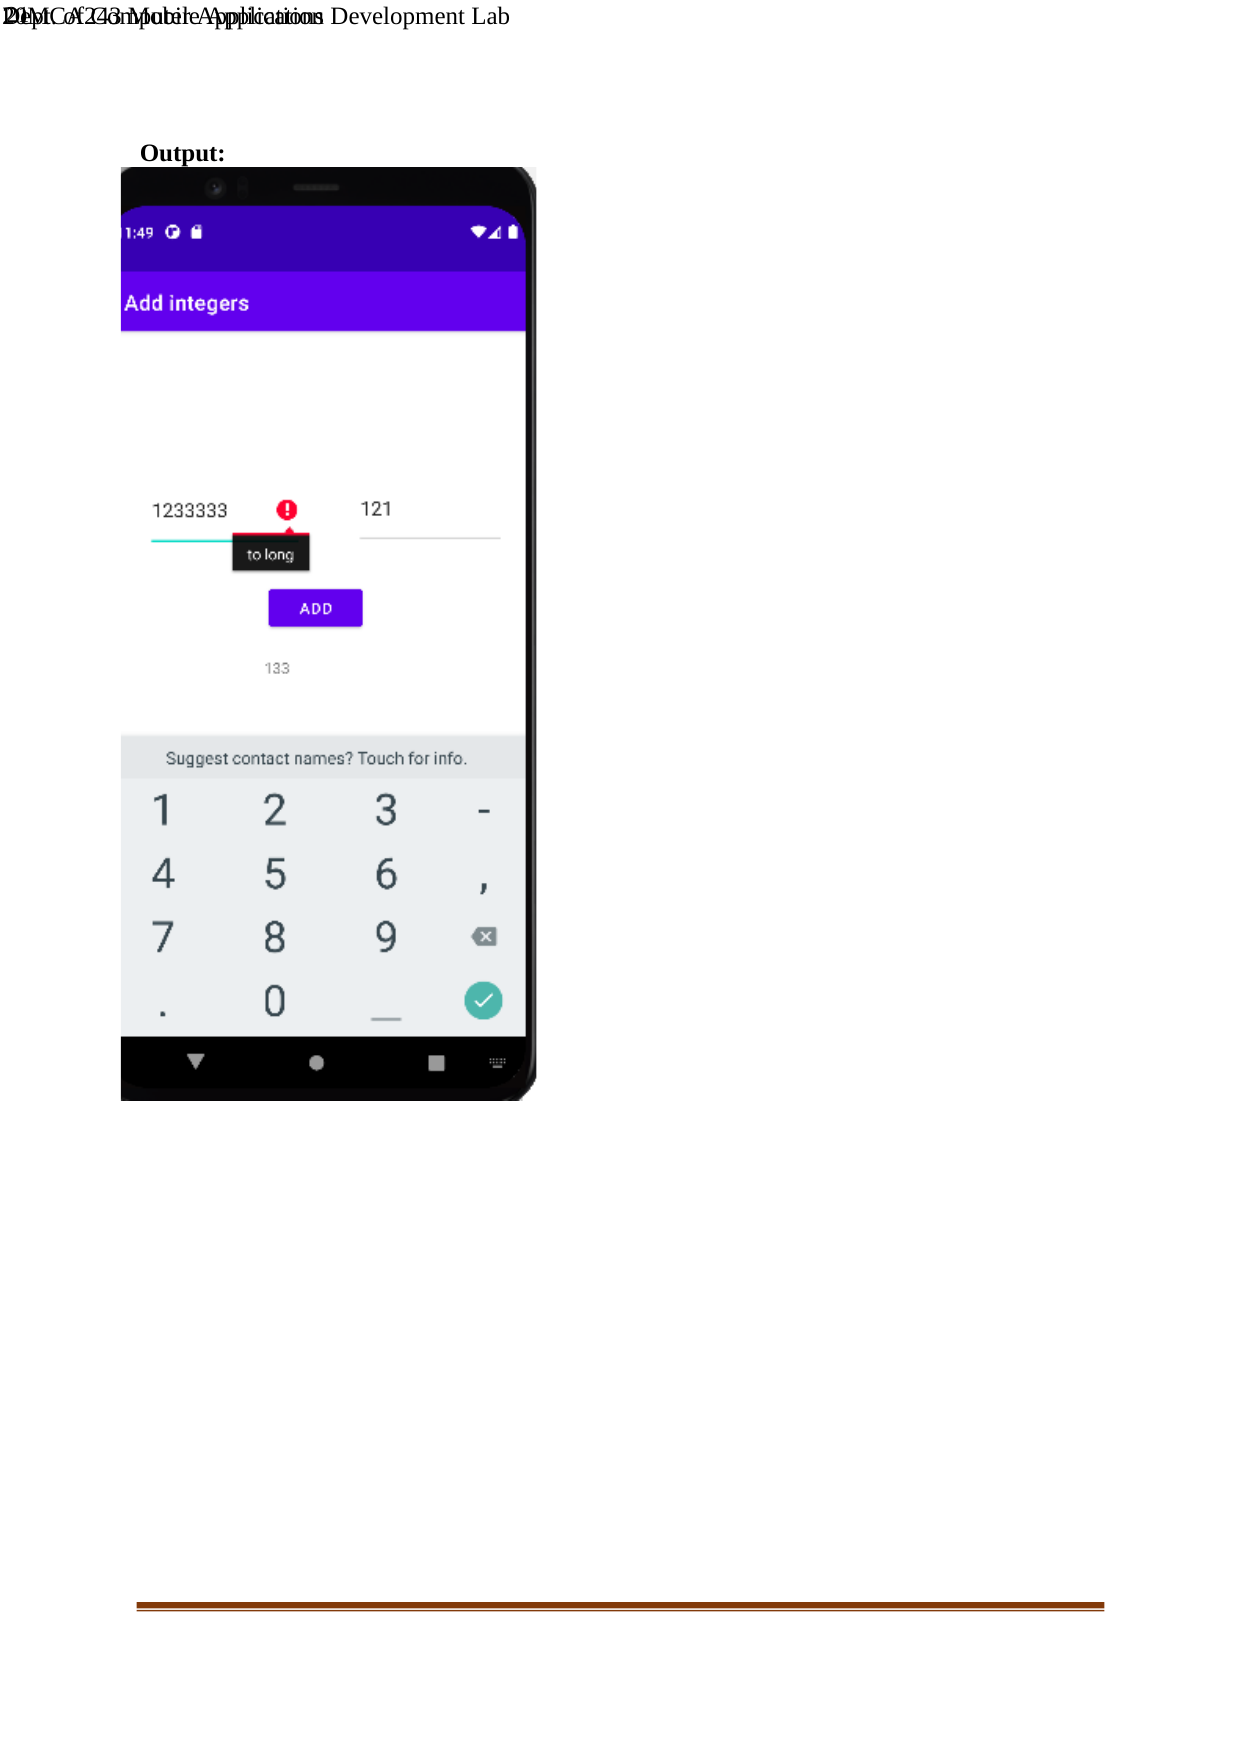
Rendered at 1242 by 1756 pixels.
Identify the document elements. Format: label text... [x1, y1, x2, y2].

picture [120, 167, 537, 1101]
subtitle Output: [139, 138, 1123, 167]
